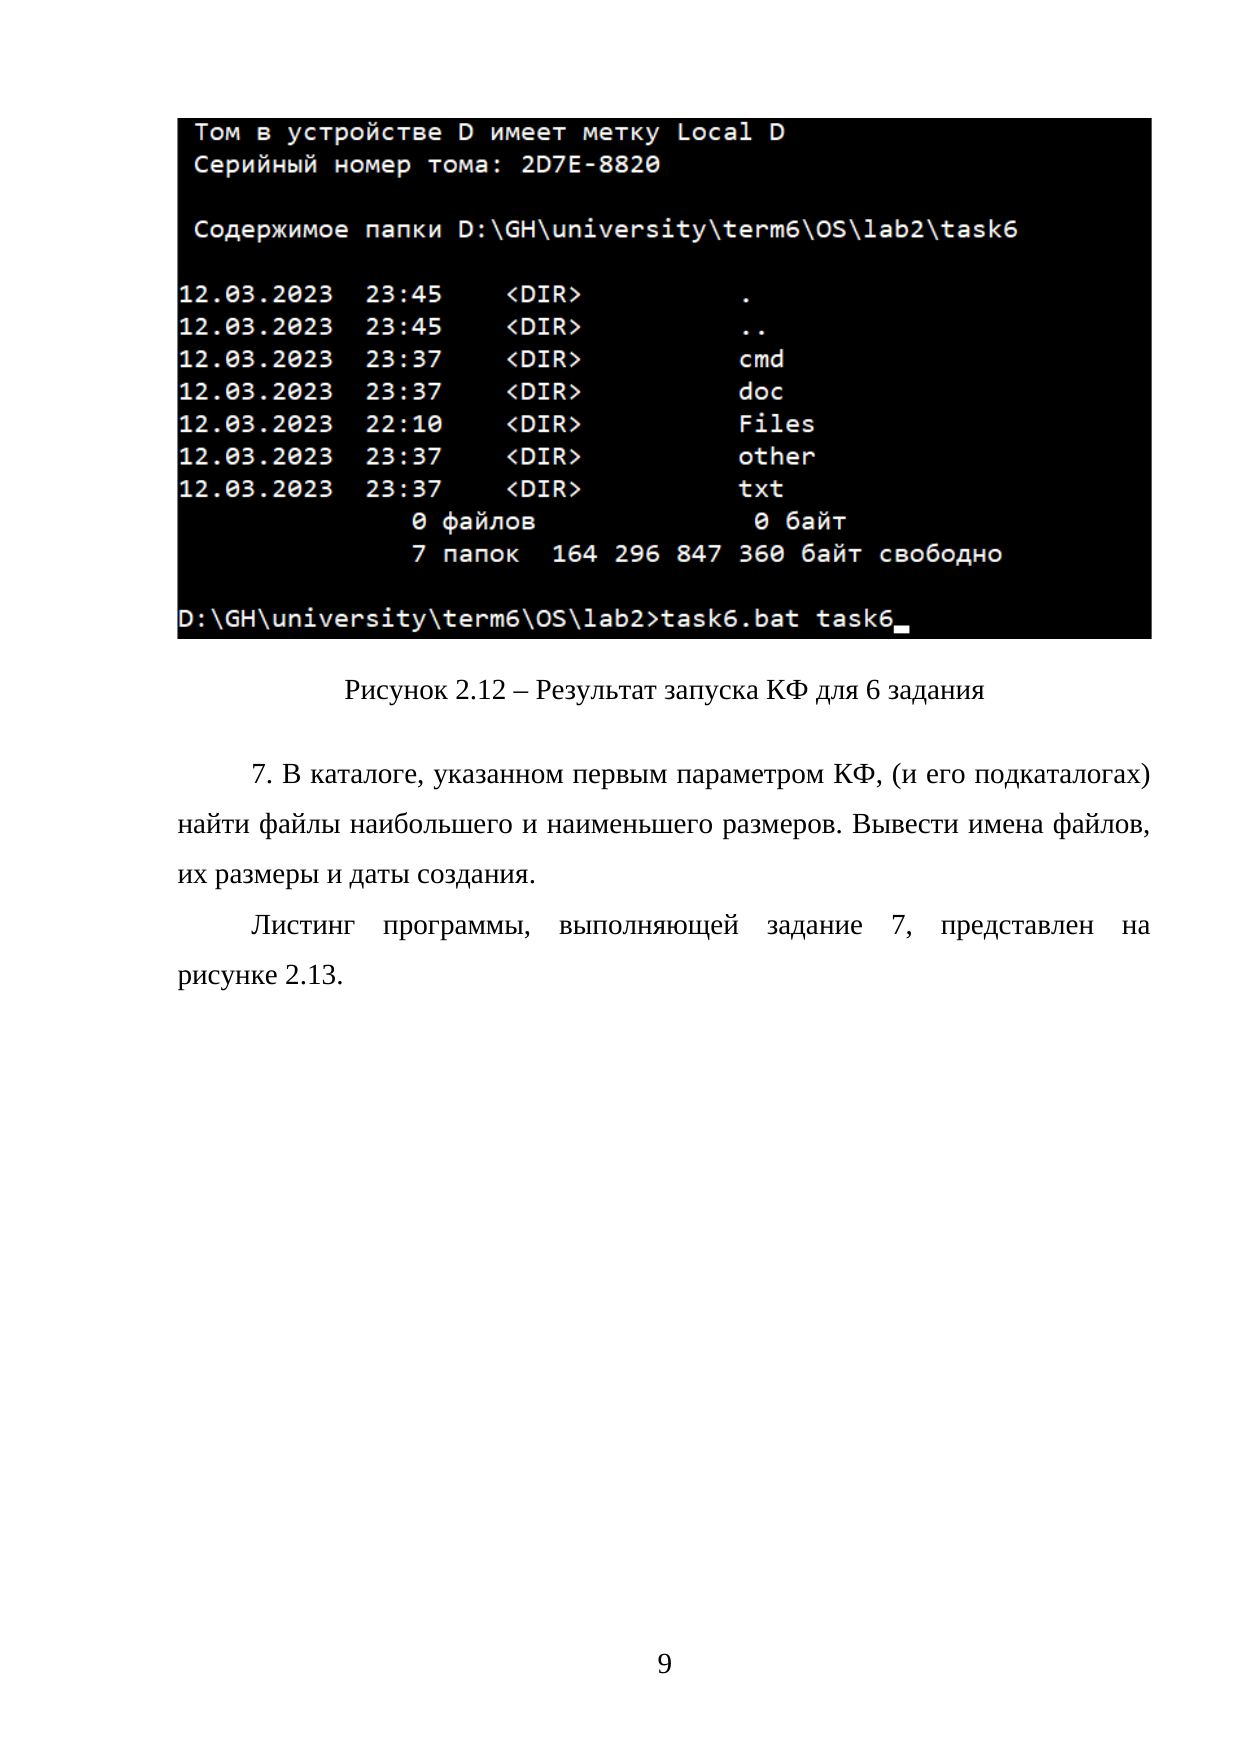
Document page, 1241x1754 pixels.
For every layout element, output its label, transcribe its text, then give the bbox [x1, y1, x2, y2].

picture [177, 118, 1152, 639]
text Рисунок 2.12 – Результат запуска КФ для 6 задания [177, 672, 1152, 706]
text Листинг программы, выполняющей задание 7, представлен на рисунке 2.13. [177, 907, 1152, 991]
text 7. В каталоге, указанном первым параметром КФ, (и его подкаталогах) найти файлы наибольшего и наименьшего размеров. Вывести имена файлов, их размеры и даты создания. [177, 756, 1152, 890]
